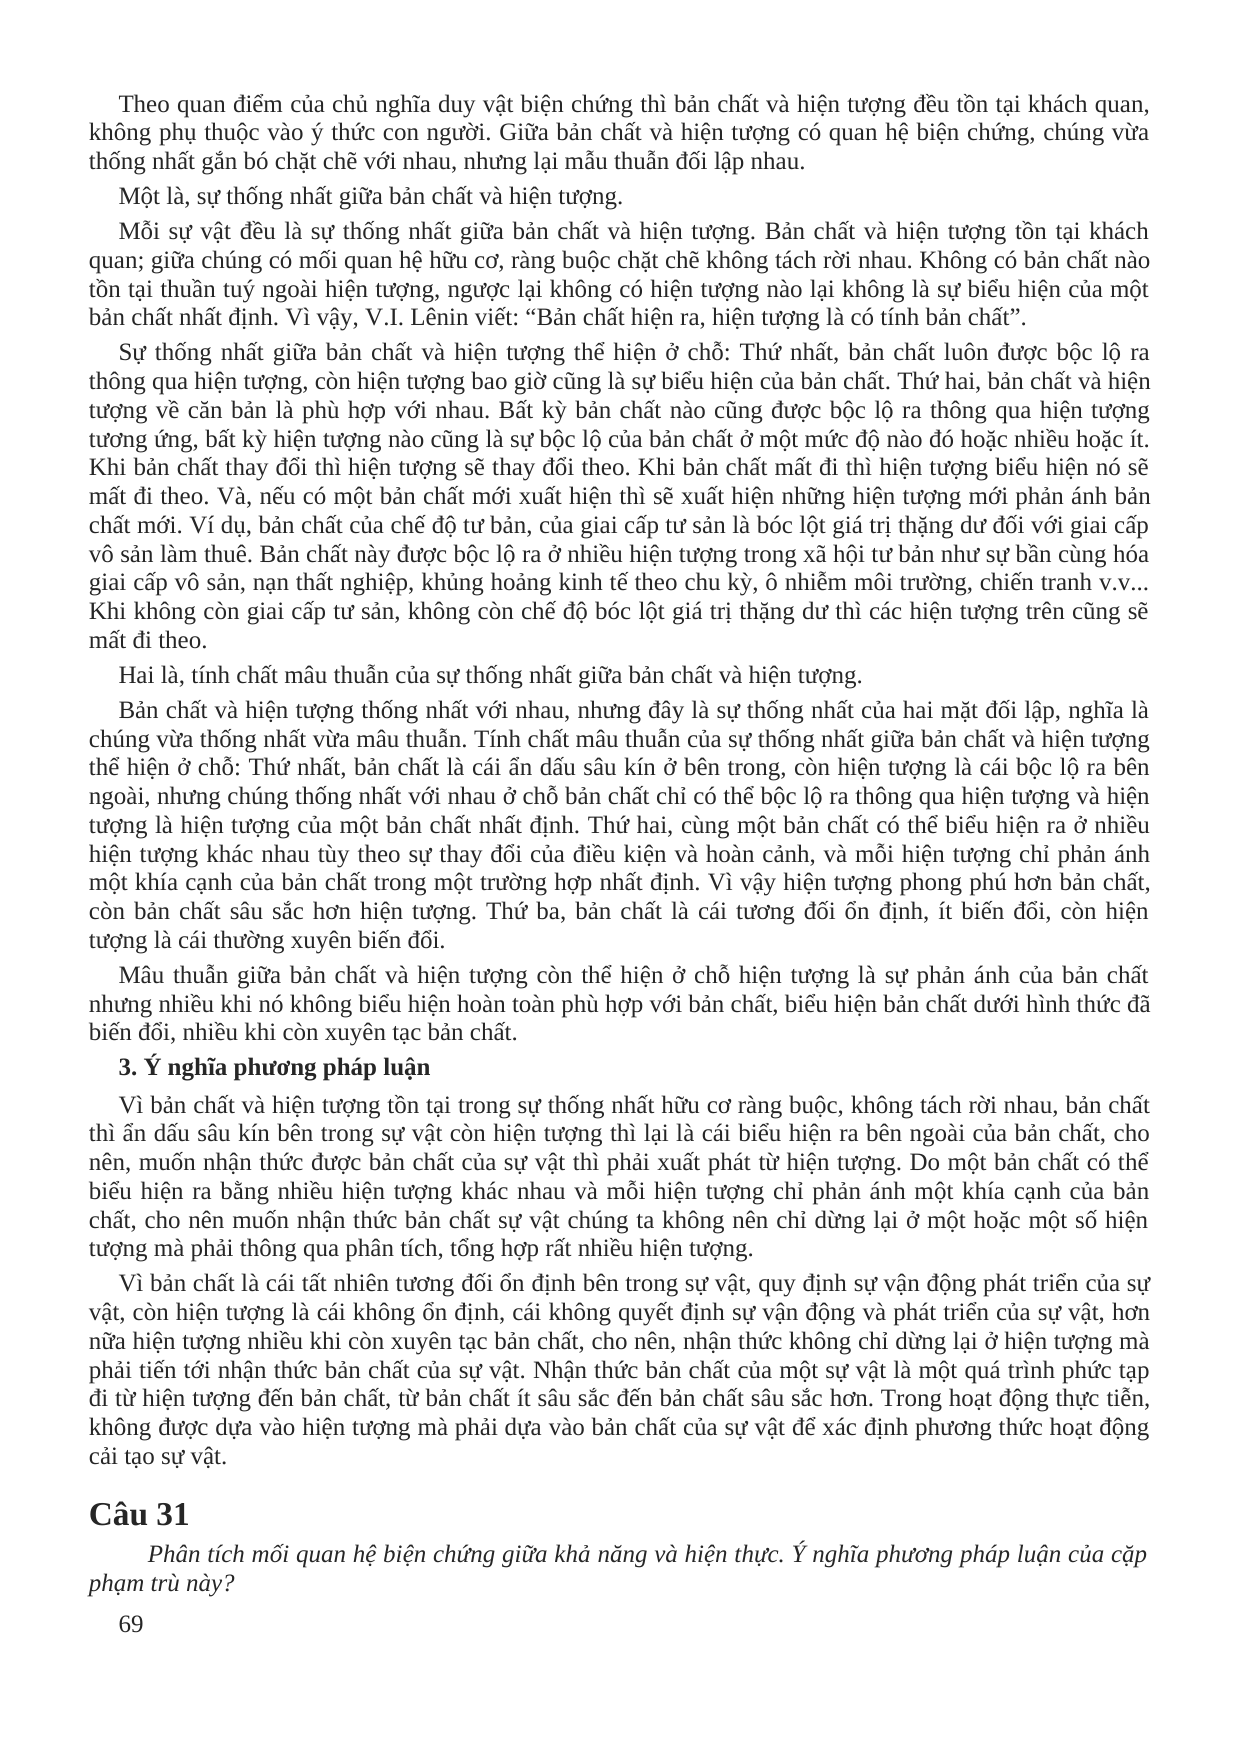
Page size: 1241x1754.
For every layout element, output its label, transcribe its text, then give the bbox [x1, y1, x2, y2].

text Vì bản chất và hiện tượng tồn tại trong sự thống nhất hữu cơ ràng buộc, không tách rời nhau, bản chất thì ẩn dấu sâu kín bên trong sự vật còn hiện tượng thì lại là cái biểu hiện ra bên ngoài của bản chất, cho nên, muốn nhận thức được bản chất của sự vật thì phải xuất phát từ hiện tượng. Do một bản chất có thể biểu hiện ra bằng nhiều hiện tượng khác nhau và mỗi hiện tượng chỉ phản ánh một khía cạnh của bản chất, cho nên muốn nhận thức bản chất sự vật chúng ta không nên chỉ dừng lại ở một hoặc một số hiện tượng mà phải thông qua phân tích, tổng hợp rất nhiều hiện tượng. [89, 1090, 1152, 1262]
text Mâu thuẫn giữa bản chất và hiện tượng còn thể hiện ở chỗ hiện tượng là sự phản ánh của bản chất nhưng nhiều khi nó không biểu hiện hoàn toàn phù hợp với bản chất, biểu hiện bản chất dưới hình thức đã biến đổi, nhiều khi còn xuyên tạc bản chất. [89, 960, 1152, 1046]
text Vì bản chất là cái tất nhiên tương đối ổn định bên trong sự vật, quy định sự vận động phát triển của sự vật, còn hiện tượng là cái không ổn định, cái không quyết định sự vận động và phát triển của sự vật, hơn nữa hiện tượng nhiều khi còn xuyên tạc bản chất, cho nên, nhận thức không chỉ dừng lại ở hiện tượng mà phải tiến tới nhận thức bản chất của sự vật. Nhận thức bản chất của một sự vật là một quá trình phức tạp đi từ hiện tượng đến bản chất, từ bản chất ít sâu sắc đến bản chất sâu sắc hơn. Trong hoạt động thực tiễn, không được dựa vào hiện tượng mà phải dựa vào bản chất của sự vật để xác định phương thức hoạt động cải tạo sự vật. [89, 1268, 1152, 1470]
text Một là, sự thống nhất giữa bản chất và hiện tượng. [89, 181, 1152, 210]
subtitle 3. Ý nghĩa phương pháp luận [89, 1052, 1152, 1081]
text Mỗi sự vật đều là sự thống nhất giữa bản chất và hiện tượng. Bản chất và hiện tượng tồn tại khách quan; giữa chúng có mối quan hệ hữu cơ, ràng buộc chặt chẽ không tách rời nhau. Không có bản chất nào tồn tại thuần tuý ngoài hiện tượng, ngược lại không có hiện tượng nào lại không là sự biểu hiện của một bản chất nhất định. Vì vậy, V.I. Lênin viết: “Bản chất hiện ra, hiện tượng là có tính bản chất”. [89, 216, 1152, 331]
text Theo quan điểm của chủ nghĩa duy vật biện chứng thì bản chất và hiện tượng đều tồn tại khách quan, không phụ thuộc vào ý thức con người. Giữa bản chất và hiện tượng có quan hệ biện chứng, chúng vừa thống nhất gắn bó chặt chẽ với nhau, nhưng lại mẫu thuẫn đối lập nhau. [89, 89, 1152, 175]
text Sự thống nhất giữa bản chất và hiện tượng thể hiện ở chỗ: Thứ nhất, bản chất luôn được bộc lộ ra thông qua hiện tượng, còn hiện tượng bao giờ cũng là sự biểu hiện của bản chất. Thứ hai, bản chất và hiện tượng về căn bản là phù hợp với nhau. Bất kỳ bản chất nào cũng được bộc lộ ra thông qua hiện tượng tương ứng, bất kỳ hiện tượng nào cũng là sự bộc lộ của bản chất ở một mức độ nào đó hoặc nhiều hoặc ít. Khi bản chất thay đổi thì hiện tượng sẽ thay đổi theo. Khi bản chất mất đi thì hiện tượng biểu hiện nó sẽ mất đi theo. Và, nếu có một bản chất mới xuất hiện thì sẽ xuất hiện những hiện tượng mới phản ánh bản chất mới. Ví dụ, bản chất của chế độ tư bản, của giai cấp tư sản là bóc lột giá trị thặng dư đối với giai cấp vô sản làm thuê. Bản chất này được bộc lộ ra ở nhiều hiện tượng trong xã hội tư bản như sự bần cùng hóa giai cấp vô sản, nạn thất nghiệp, khủng hoảng kinh tế theo chu kỳ, ô nhiễm môi trường, chiến tranh v.v... Khi không còn giai cấp tư sản, không còn chế độ bóc lột giá trị thặng dư thì các hiện tượng trên cũng sẽ mất đi theo. [89, 337, 1152, 654]
text Phân tích mối quan hệ biện chứng giữa khả năng và hiện thực. Ý nghĩa phương pháp luận của cặp phạm trù này? [89, 1539, 1152, 1597]
subtitle Câu 31 [89, 1495, 1152, 1533]
text Hai là, tính chất mâu thuẫn của sự thống nhất giữa bản chất và hiện tượng. [89, 660, 1152, 689]
text Bản chất và hiện tượng thống nhất với nhau, nhưng đây là sự thống nhất của hai mặt đối lập, nghĩa là chúng vừa thống nhất vừa mâu thuẫn. Tính chất mâu thuẫn của sự thống nhất giữa bản chất và hiện tượng thể hiện ở chỗ: Thứ nhất, bản chất là cái ẩn dấu sâu kín ở bên trong, còn hiện tượng là cái bộc lộ ra bên ngoài, nhưng chúng thống nhất với nhau ở chỗ bản chất chỉ có thể bộc lộ ra thông qua hiện tượng và hiện tượng là hiện tượng của một bản chất nhất định. Thứ hai, cùng một bản chất có thể biểu hiện ra ở nhiều hiện tượng khác nhau tùy theo sự thay đổi của điều kiện và hoàn cảnh, và mỗi hiện tượng chỉ phản ánh một khía cạnh của bản chất trong một trường hợp nhất định. Vì vậy hiện tượng phong phú hơn bản chất, còn bản chất sâu sắc hơn hiện tượng. Thứ ba, bản chất là cái tương đối ổn định, ít biến đổi, còn hiện tượng là cái thường xuyên biến đổi. [89, 695, 1152, 954]
